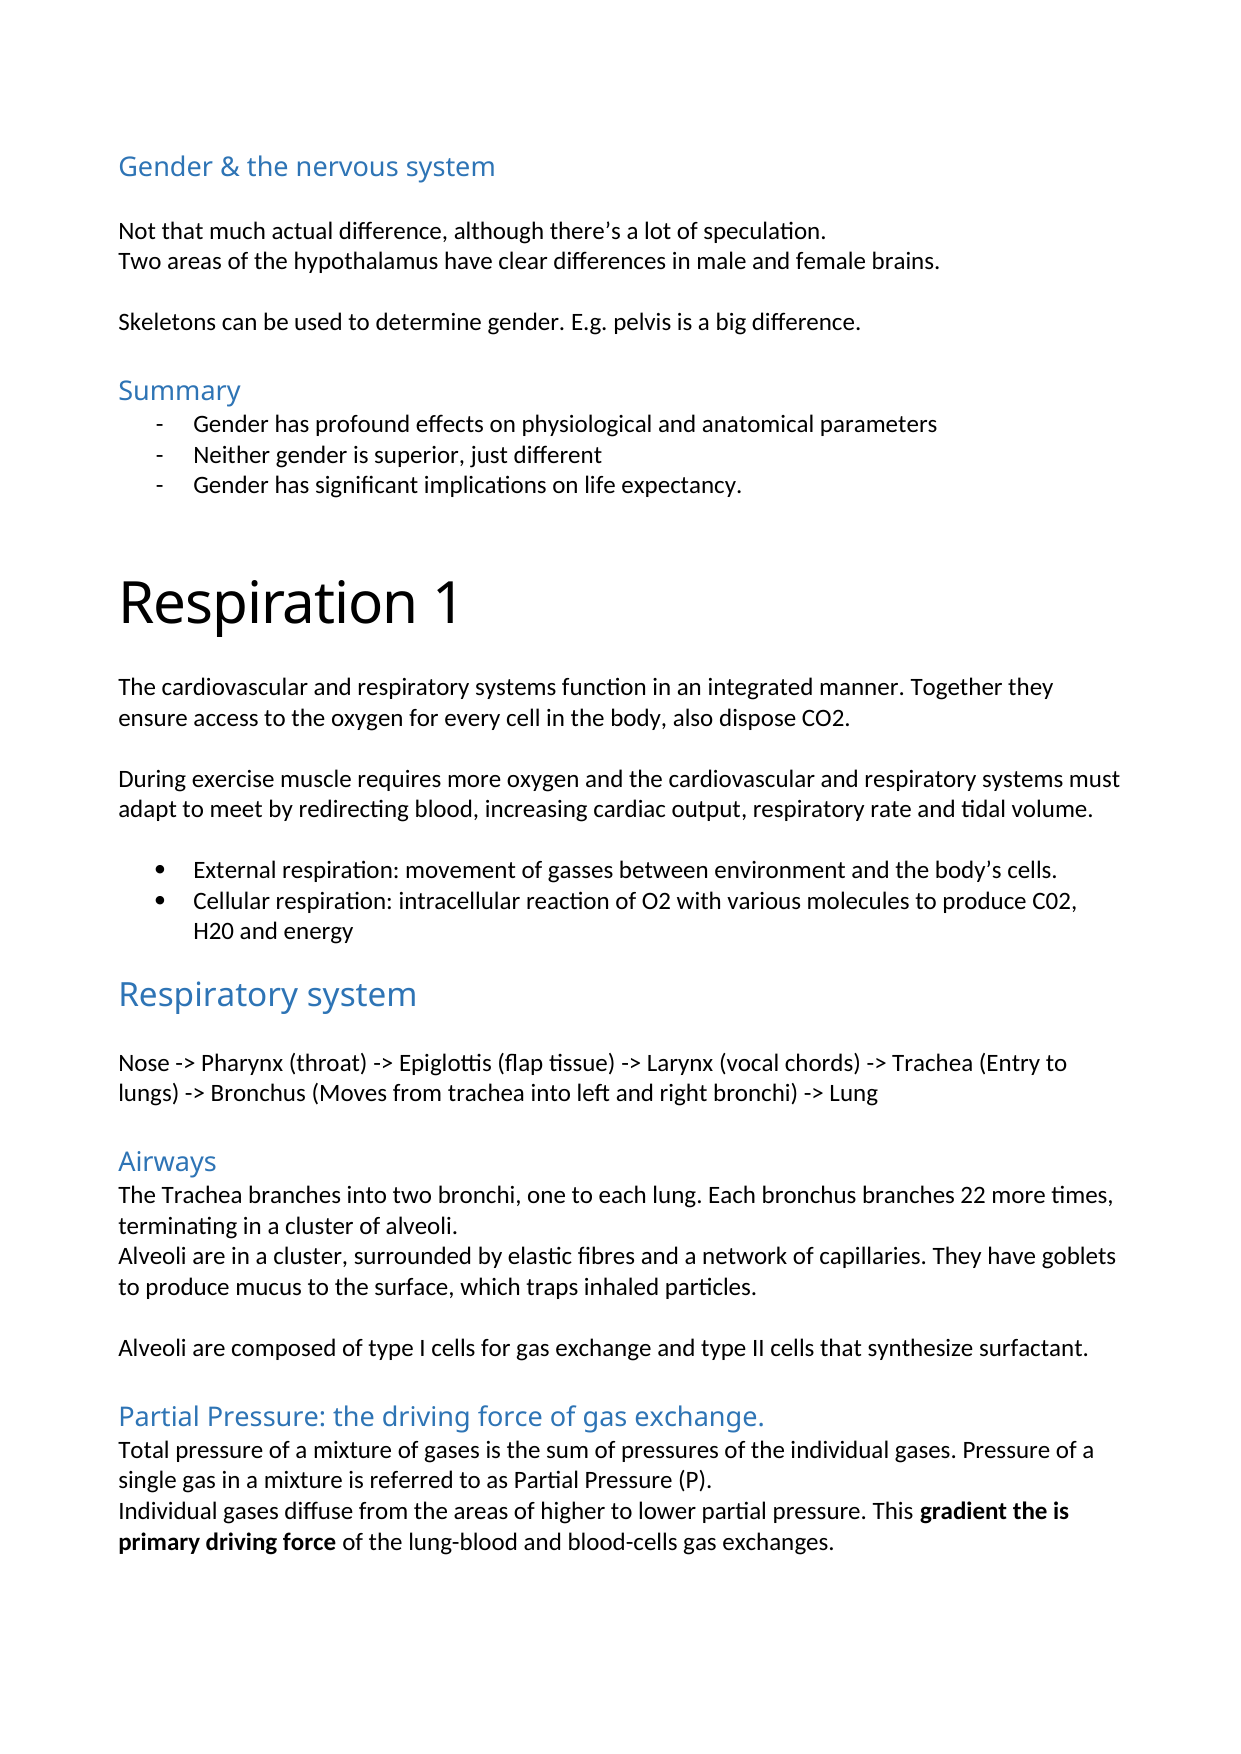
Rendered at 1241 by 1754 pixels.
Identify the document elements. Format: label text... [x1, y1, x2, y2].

text Skeletons can be used to determine gender. E.g. pelvis is a big difference. [118, 307, 1122, 337]
subtitle Partial Pressure: the driving force of gas exchange. [118, 1397, 1122, 1434]
subtitle Respiratory system [118, 971, 1122, 1016]
text Individual gases diffuse from the areas of higher to lower partial pressure. This gradient the is primary driving force of the lung-blood and blood-cells gas exchanges. [118, 1495, 1122, 1556]
text Two areas of the hypothalamus have clear differences in male and female brains. [118, 246, 1122, 276]
title Respiration 1 [118, 561, 1122, 641]
subtitle Airways [118, 1143, 1122, 1179]
text Not that much actual difference, although there’s a lot of speculation. [118, 215, 1122, 246]
list Neither gender is superior, just different [156, 439, 1122, 470]
text Alveoli are in a cluster, surrounded by elastic fibres and a network of capillaries. They have goblets to produce mucus to the surface, which traps inhaled particles. [118, 1241, 1122, 1302]
text Total pressure of a mixture of gases is the sum of pressures of the individual gases. Pressure of a single gas in a mixture is referred to as Partial Pressure (P). [118, 1434, 1122, 1495]
text The cardiovascular and respiratory systems function in an integrated manner. Together they ensure access to the oxygen for every cell in the body, also dispose CO2. [118, 671, 1122, 732]
subtitle Gender & the nervous system [118, 148, 1122, 184]
list Gender has profound effects on physiological and anatomical parameters [156, 409, 1122, 439]
text Alveoli are composed of type I cells for gas exchange and type II cells that synthesize surfactant. [118, 1332, 1122, 1363]
list External respiration: movement of gasses between environment and the body’s cells. [156, 854, 1122, 885]
text During exercise muscle requires more oxygen and the cardiovascular and respiratory systems must adapt to meet by redirecting blood, increasing cardiac output, respiratory rate and tidal volume. [118, 763, 1122, 824]
text The Trachea branches into two bronchi, one to each lung. Each bronchus branches 22 more times, terminating in a cluster of alveoli. [118, 1179, 1122, 1241]
list Gender has significant implications on life expectancy. [156, 470, 1122, 500]
subtitle Summary [118, 372, 1122, 409]
text Nose -> Pharynx (throat) -> Epiglottis (flap tissue) -> Larynx (vocal chords) -> Trachea (Entry to lungs) -> Bronchus (Moves from trachea into left and right bronchi) -> Lung [118, 1047, 1122, 1108]
list Cellular respiration: intracellular reaction of O2 with various molecules to produce C02, H20 and energy [156, 885, 1122, 946]
